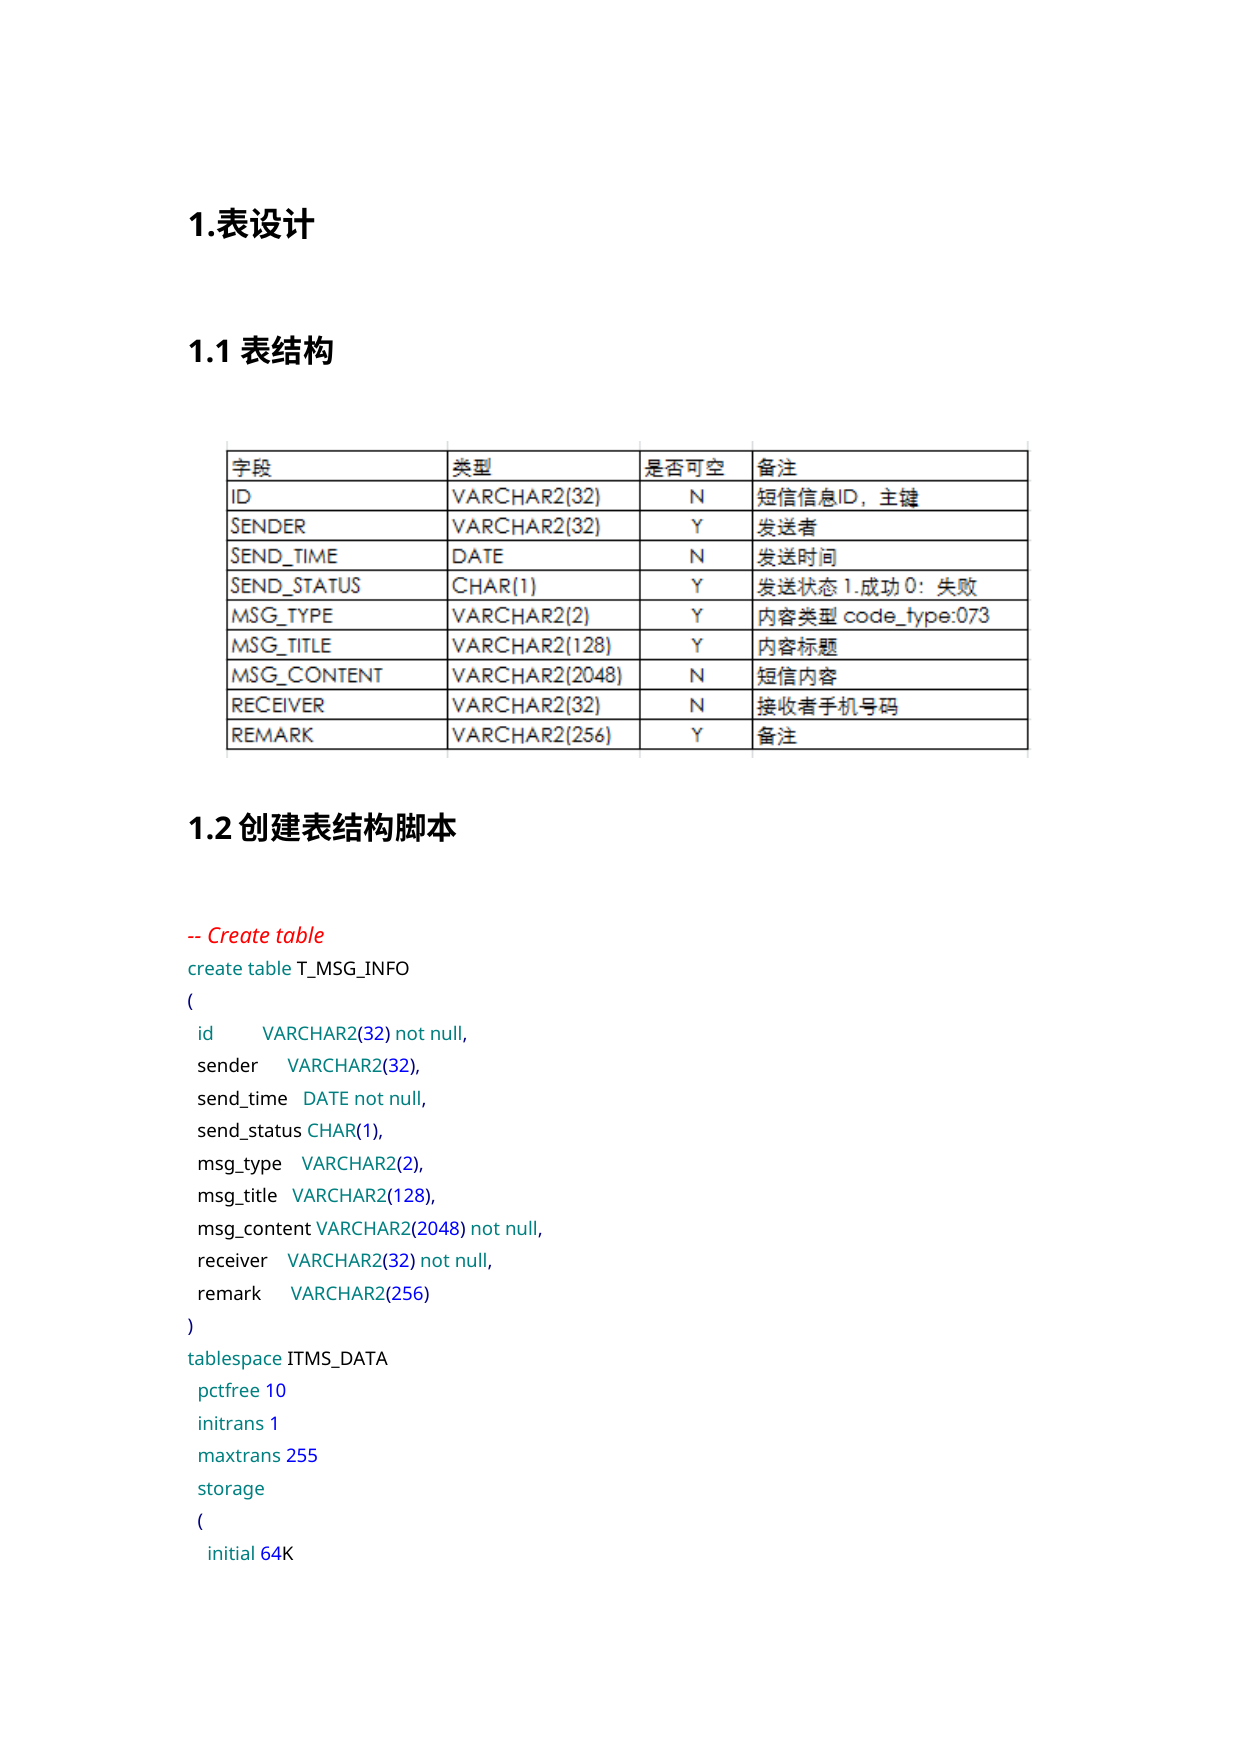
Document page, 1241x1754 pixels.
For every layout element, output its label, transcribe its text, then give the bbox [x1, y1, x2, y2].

text initial 64K [187, 1536, 1053, 1569]
subtitle 1.1 表结构 [187, 316, 1053, 381]
text -- Create table [187, 919, 1053, 951]
text ( [187, 1504, 1053, 1536]
text send_time DATE not null, [187, 1081, 1053, 1114]
text create table T_MSG_INFO [187, 951, 1053, 984]
text ) [187, 1309, 1053, 1341]
text pctfree 10 [187, 1374, 1053, 1406]
subtitle 1.2创建表结构脚本 [187, 794, 1053, 859]
picture [225, 441, 1032, 758]
text send_status CHAR(1), [187, 1114, 1053, 1146]
text initrans 1 [187, 1406, 1053, 1439]
text remark VARCHAR2(256) [187, 1276, 1053, 1309]
text tablespace ITMS_DATA [187, 1341, 1053, 1374]
text msg_content VARCHAR2(2048) not null, [187, 1211, 1053, 1244]
text msg_title VARCHAR2(128), [187, 1179, 1053, 1211]
text id VARCHAR2(32) not null, [187, 1016, 1053, 1049]
text sender VARCHAR2(32), [187, 1049, 1053, 1081]
text msg_type VARCHAR2(2), [187, 1146, 1053, 1179]
text receiver VARCHAR2(32) not null, [187, 1244, 1053, 1276]
text storage [187, 1471, 1053, 1504]
subtitle 1.表设计 [187, 189, 1053, 254]
text ( [187, 984, 1053, 1016]
text maxtrans 255 [187, 1439, 1053, 1471]
